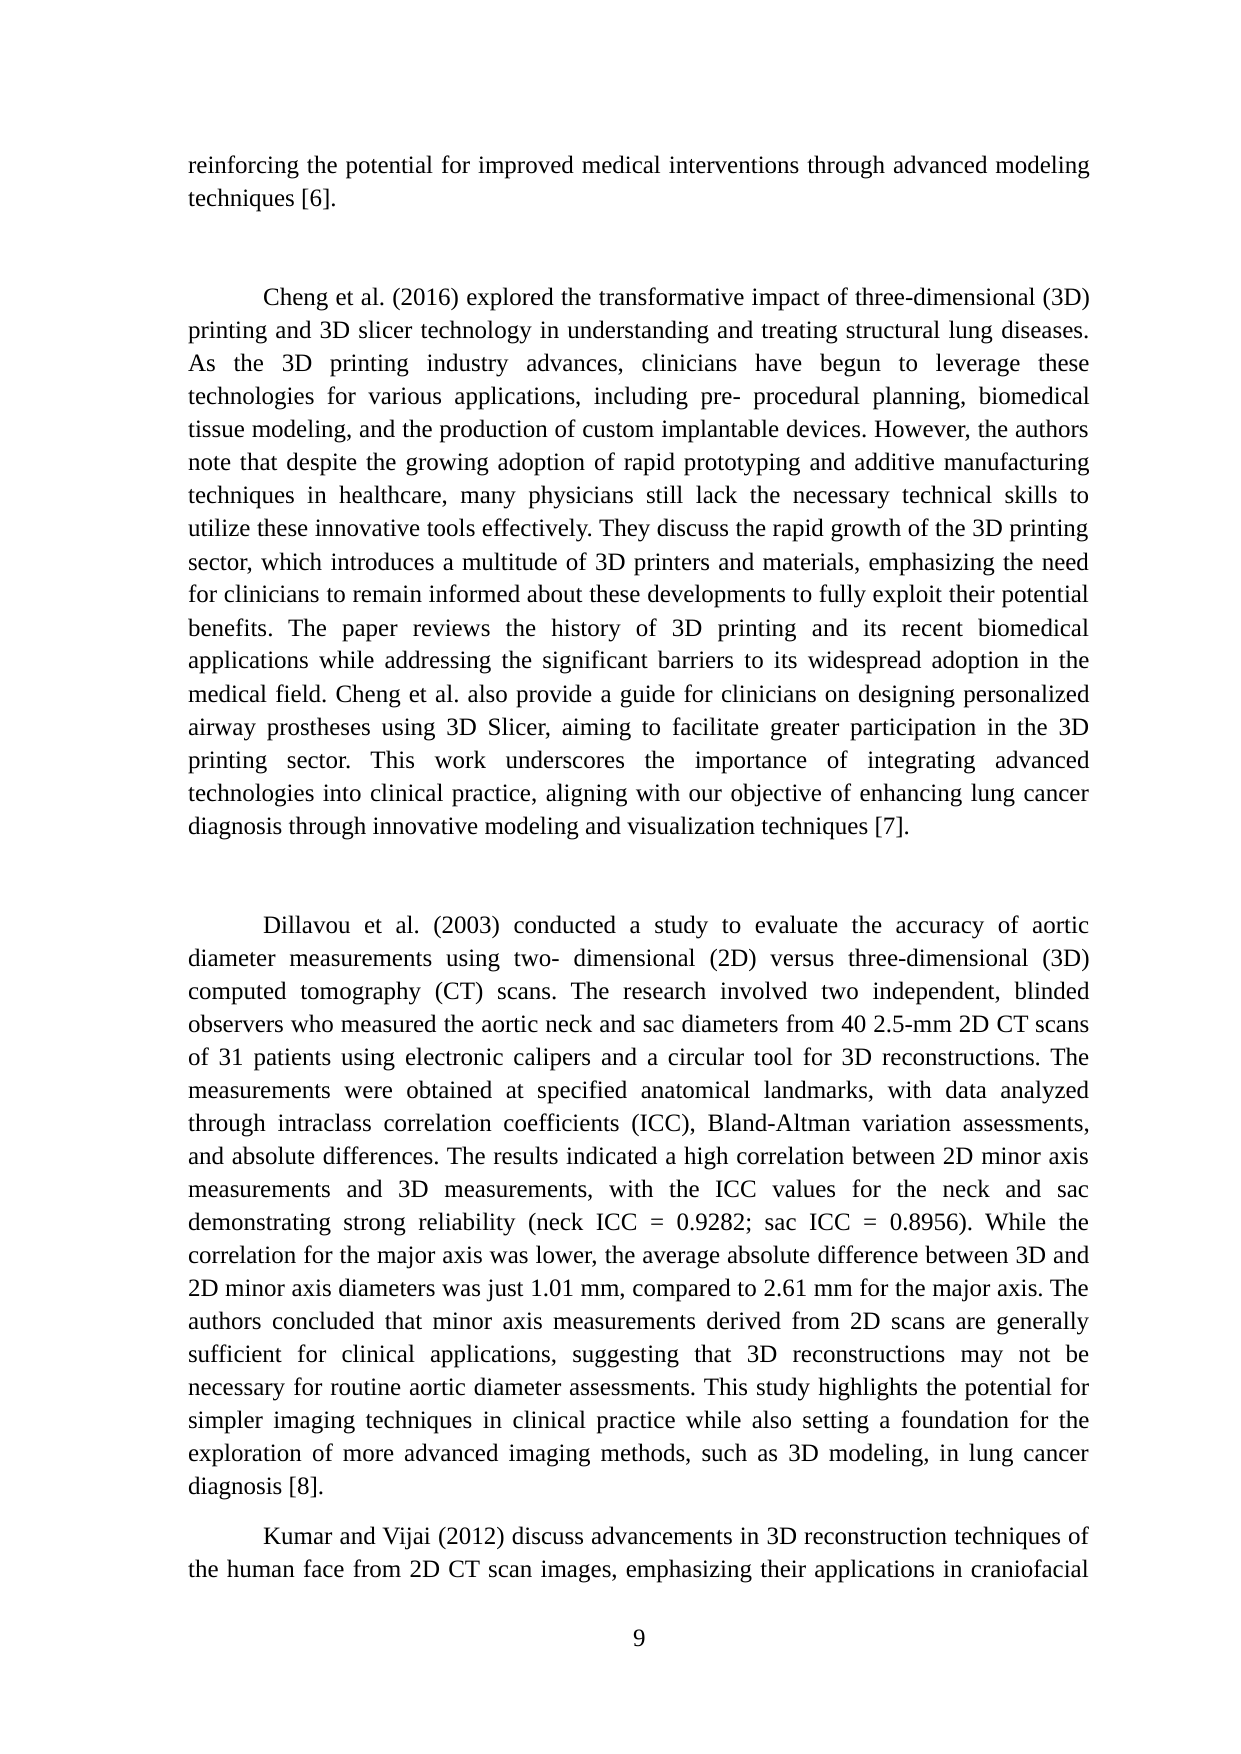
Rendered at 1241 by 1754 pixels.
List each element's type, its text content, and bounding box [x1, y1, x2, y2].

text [188, 150, 1090, 212]
text Cheng et al. (2016) explored the transformative impact of three-dimensional (3D) printing and 3D slicer technology in understanding and treating structural lung diseases. As the 3D printing industry advances, clinicians have begun to leverage these technologies for various applications, including pre- procedural planning, biomedical tissue modeling, and the production of custom implantable devices. However, the authors note that despite the growing adoption of rapid prototyping and additive manufacturing techniques in healthcare, many physicians still lack the necessary technical skills to utilize these innovative tools effectively. They discuss the rapid growth of the 3D printing sector, which introduces a multitude of 3D printers and materials, emphasizing the need for clinicians to remain informed about these developments to fully exploit their potential benefits. The paper reviews the history of 3D printing and its recent biomedical applications while addressing the significant barriers to its widespread adoption in the medical field. Cheng et al. also provide a guide for clinicians on designing personalized airway prostheses using 3D Slicer, aiming to facilitate greater participation in the 3D printing sector. This work underscores the importance of integrating advanced technologies into clinical practice, aligning with our objective of enhancing lung cancer diagnosis through innovative modeling and visualization techniques [7]. [188, 282, 1090, 839]
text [188, 1521, 1090, 1583]
text Dillavou et al. (2003) conducted a study to evaluate the accuracy of aortic diameter measurements using two- dimensional (2D) versus three-dimensional (3D) computed tomography (CT) scans. The research involved two independent, blinded observers who measured the aortic neck and sac diameters from 40 2.5-mm 2D CT scans of 31 patients using electronic calipers and a circular tool for 3D reconstructions. The measurements were obtained at specified anatomical landmarks, with data analyzed through intraclass correlation coefficients (ICC), Bland-Altman variation assessments, and absolute differences. The results indicated a high correlation between 2D minor axis measurements and 3D measurements, with the ICC values for the neck and sac demonstrating strong reliability (neck ICC = 0.9282; sac ICC = 0.8956). While the correlation for the major axis was lower, the average absolute difference between 3D and 2D minor axis diameters was just 1.01 mm, compared to 2.61 mm for the major axis. The authors concluded that minor axis measurements derived from 2D scans are generally sufficient for clinical applications, suggesting that 3D reconstructions may not be necessary for routine aortic diameter assessments. This study highlights the potential for simpler imaging techniques in clinical practice while also setting a foundation for the exploration of more advanced imaging methods, such as 3D modeling, in lung cancer diagnosis [8]. [188, 910, 1090, 1500]
